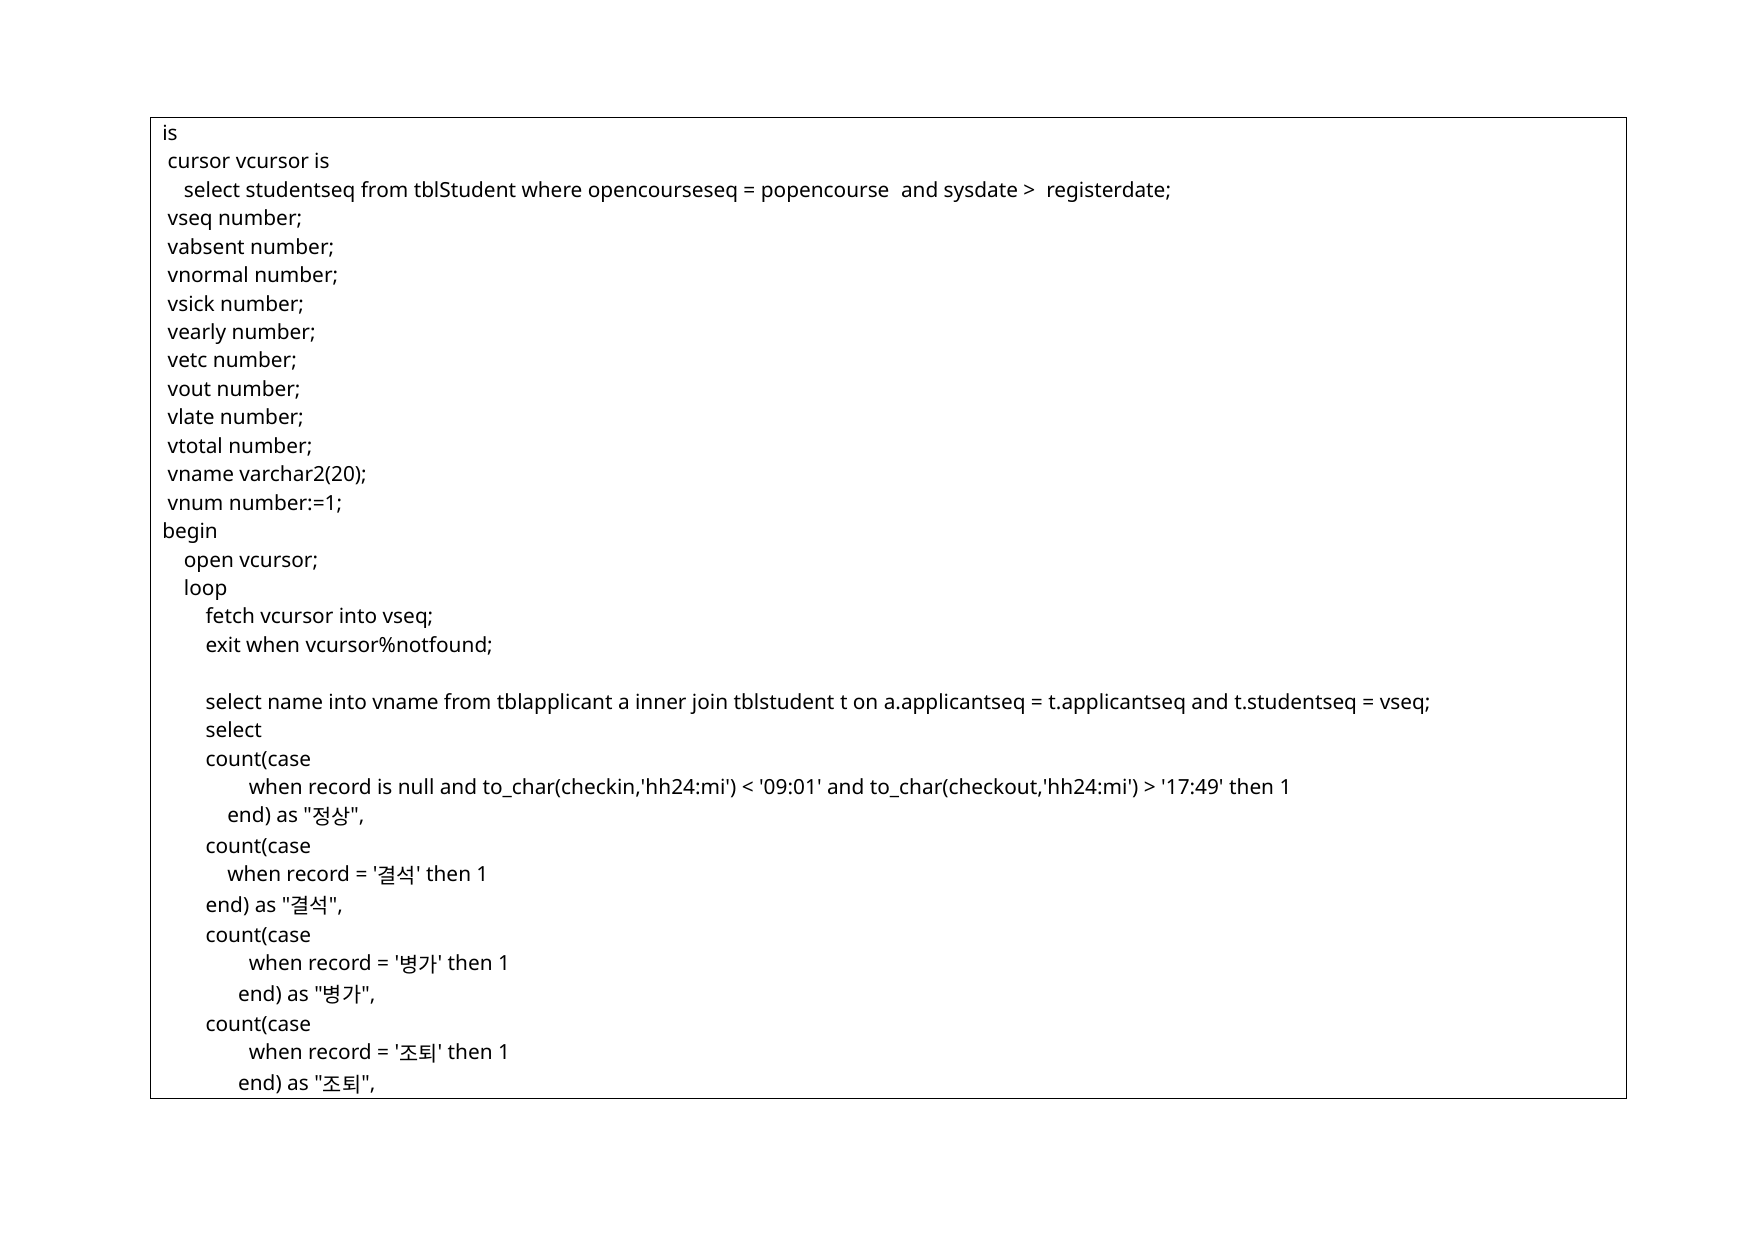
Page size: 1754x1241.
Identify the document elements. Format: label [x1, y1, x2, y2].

table_cell [151, 118, 1626, 1098]
